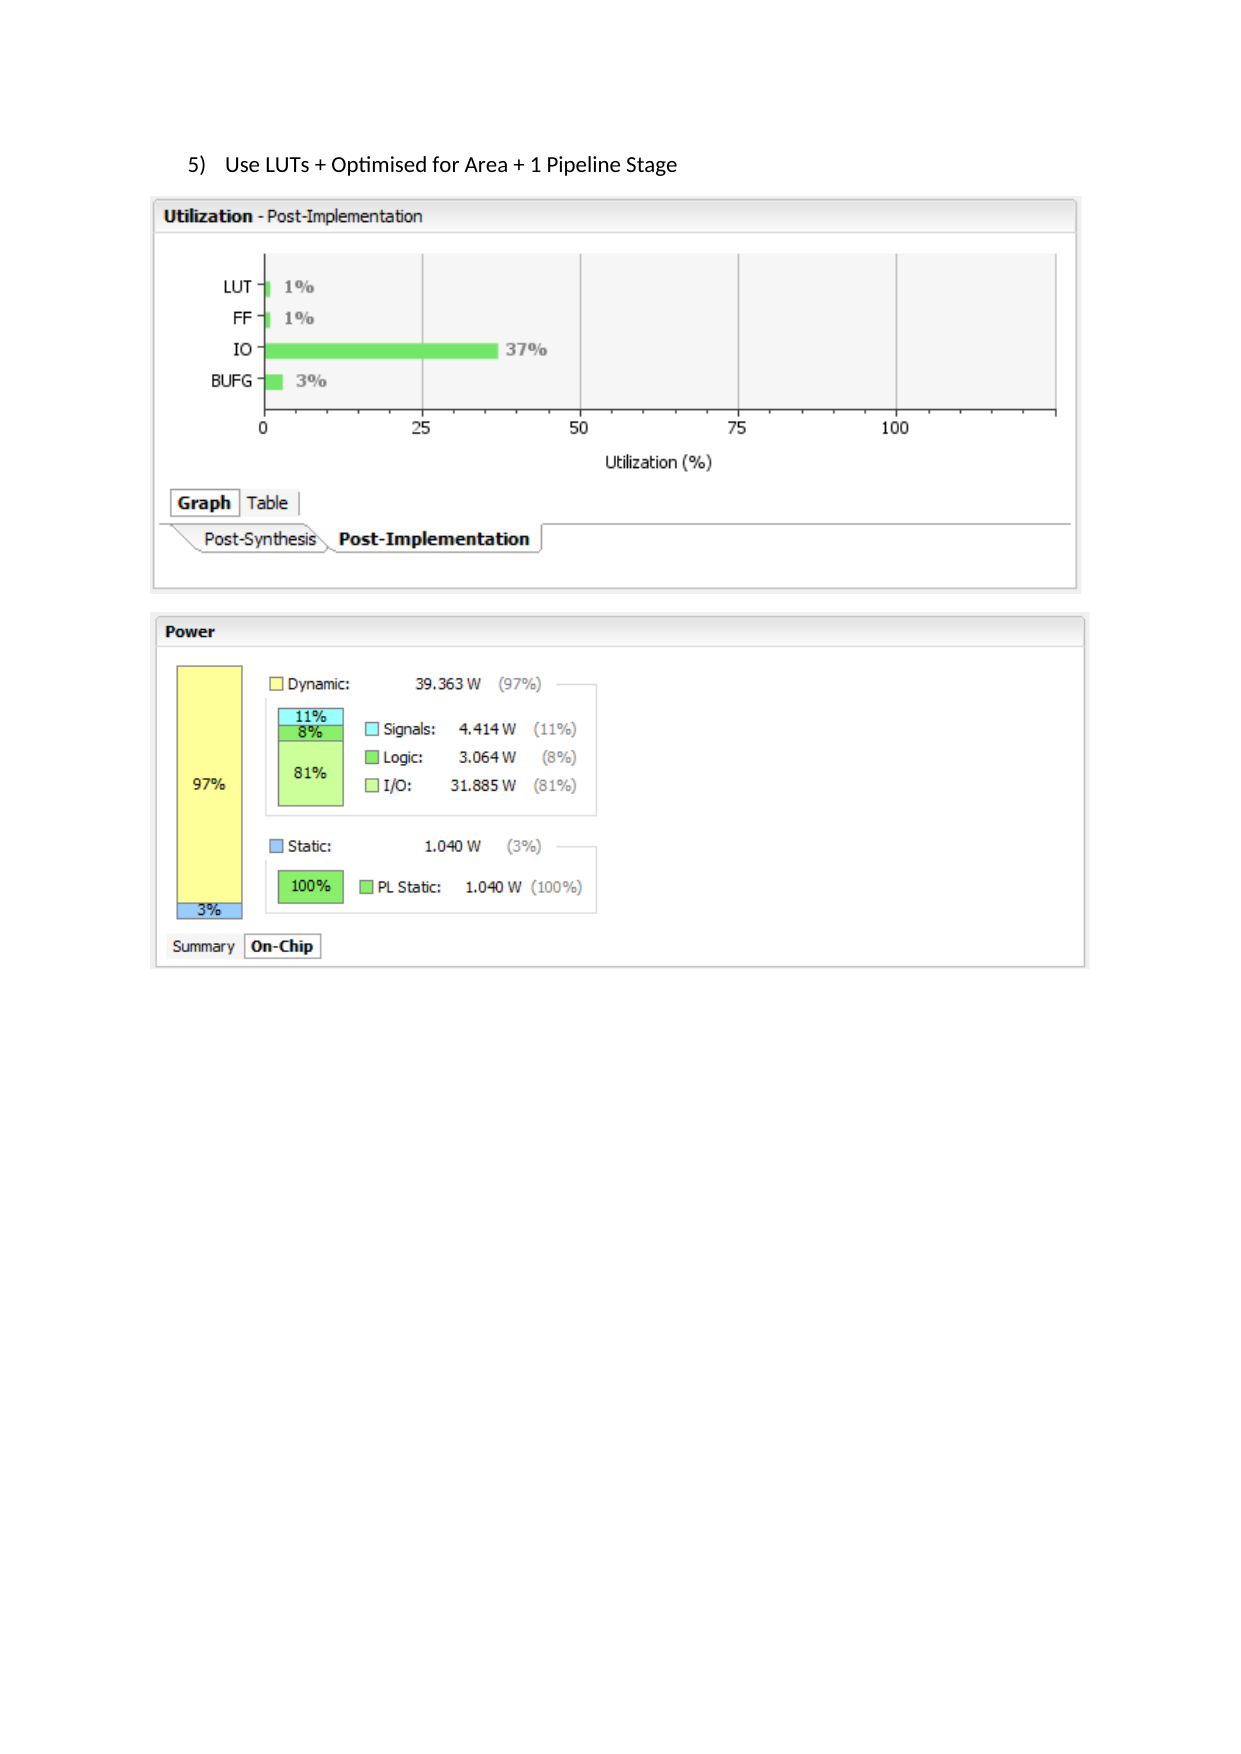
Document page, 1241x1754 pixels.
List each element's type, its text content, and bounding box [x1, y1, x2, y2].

picture [150, 196, 1082, 594]
picture [150, 612, 1091, 969]
list Use LUTs + Optimised for Area + 1 Pipeline Stage [187, 150, 1090, 178]
